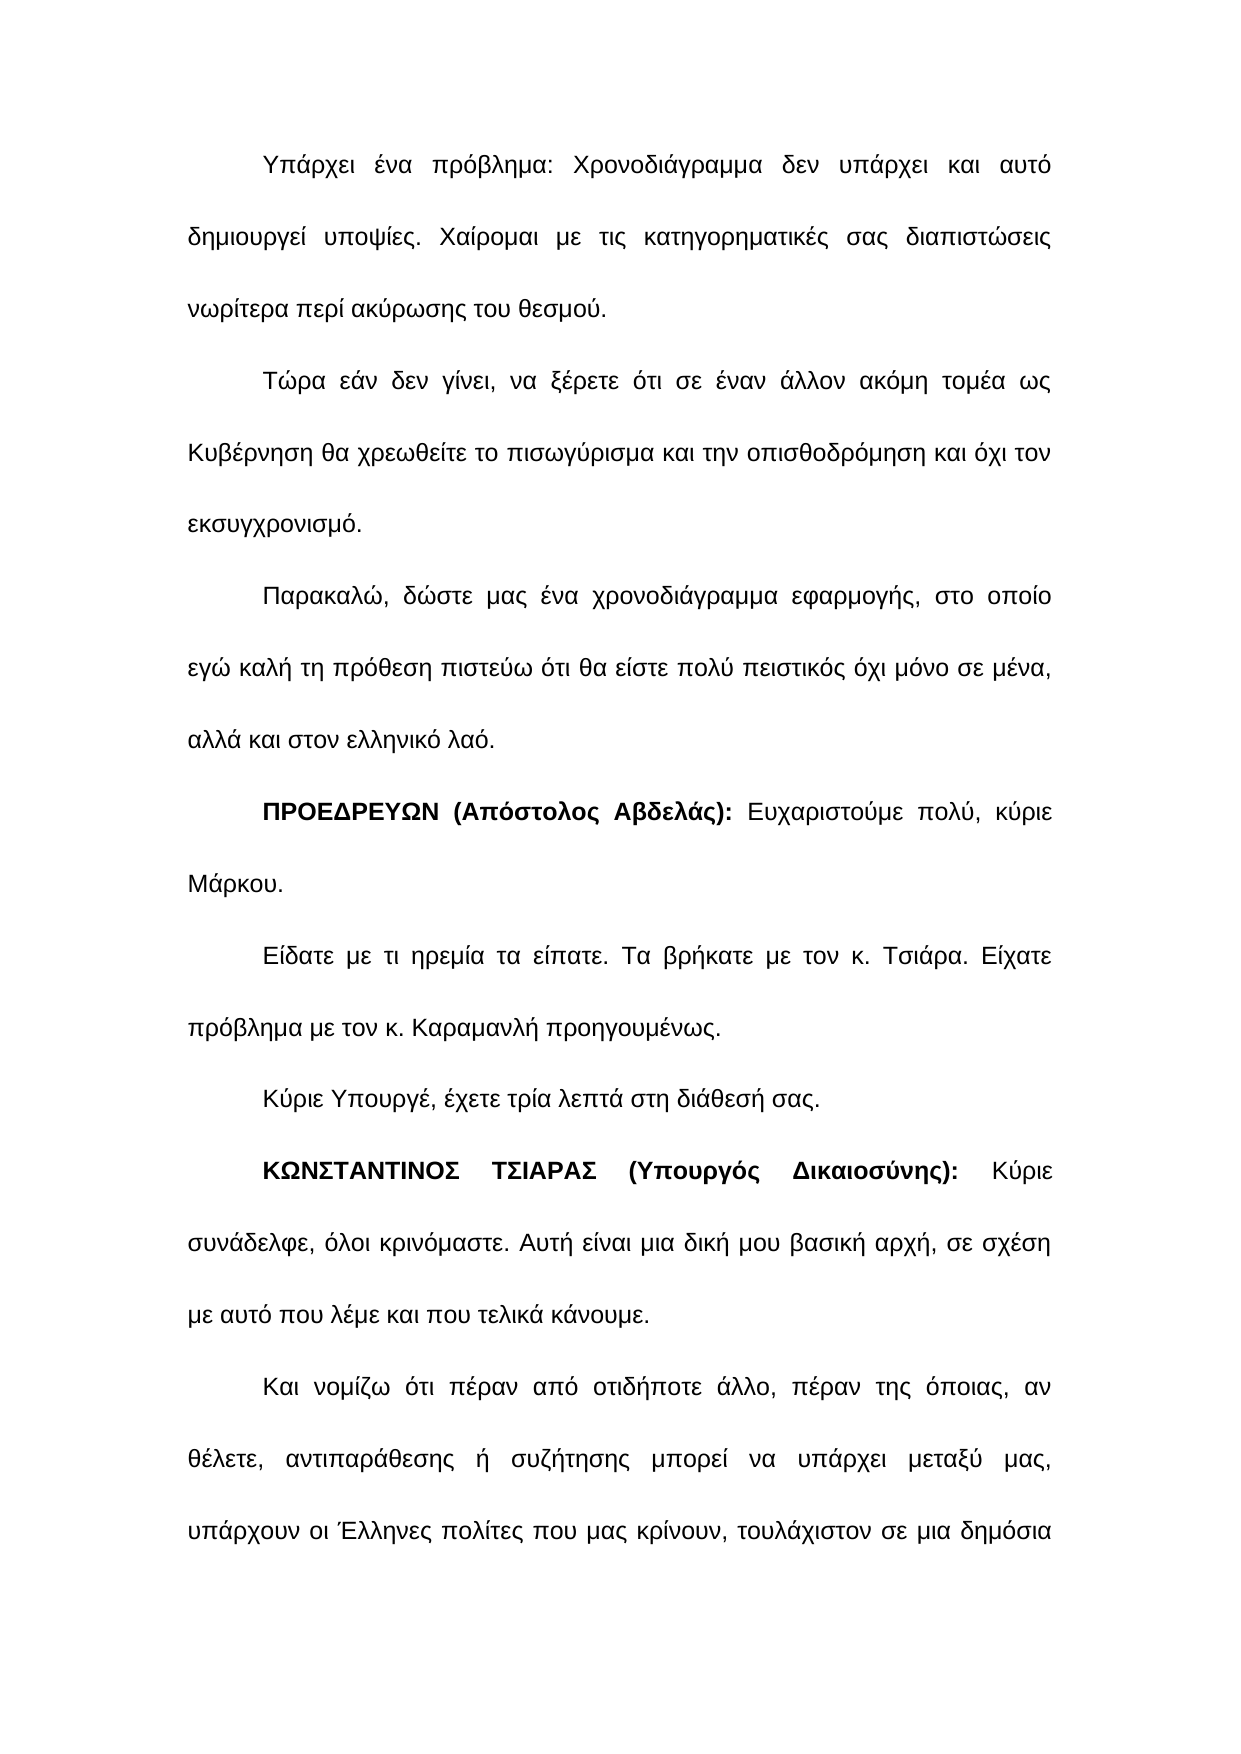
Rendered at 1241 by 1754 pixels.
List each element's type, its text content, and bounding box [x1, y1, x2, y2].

text ΚΩΝΣΤΑΝΤΙΝΟΣ ΤΣΙΑΡΑΣ (Υπουργός Δικαιοσύνης): Κύριε συνάδελφε, όλοι κρινόμαστε. Αυτή είναι μια δική μου βασική αρχή, σε σχέση με αυτό που λέμε και που τελικά κάνουμε. [187, 1156, 1053, 1329]
text Τώρα εάν δεν γίνει, να ξέρετε ότι σε έναν άλλον ακόμη τομέα ως Κυβέρνηση θα χρεωθείτε το πισωγύρισμα και την οπισθοδρόμηση και όχι τον εκσυγχρονισμό. [187, 366, 1053, 538]
text Παρακαλώ, δώστε μας ένα χρονοδιάγραμμα εφαρμογής, στο οποίο εγώ καλή τη πρόθεση πιστεύω ότι θα είστε πολύ πειστικός όχι μόνο σε μένα, αλλά και στον ελληνικό λαό. [187, 581, 1053, 754]
text Είδατε με τι ηρεμία τα είπατε. Τα βρήκατε με τον κ. Τσιάρα. Είχατε πρόβλημα με τον κ. Καραμανλή προηγουμένως. [187, 941, 1053, 1041]
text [187, 1372, 1053, 1544]
text Κύριε Υπουργέ, έχετε τρία λεπτά στη διάθεσή σας. [187, 1084, 1053, 1113]
text Υπάρχει ένα πρόβλημα: Χρονοδιάγραμμα δεν υπάρχει και αυτό δημιουργεί υποψίες. Χαίρομαι με τις κατηγορηματικές σας διαπιστώσεις νωρίτερα περί ακύρωσης του θεσμού. [187, 150, 1053, 322]
text ΠΡΟΕΔΡΕΥΩΝ (Απόστολος Αβδελάς): Ευχαριστούμε πολύ, κύριε Μάρκου. [187, 797, 1053, 897]
